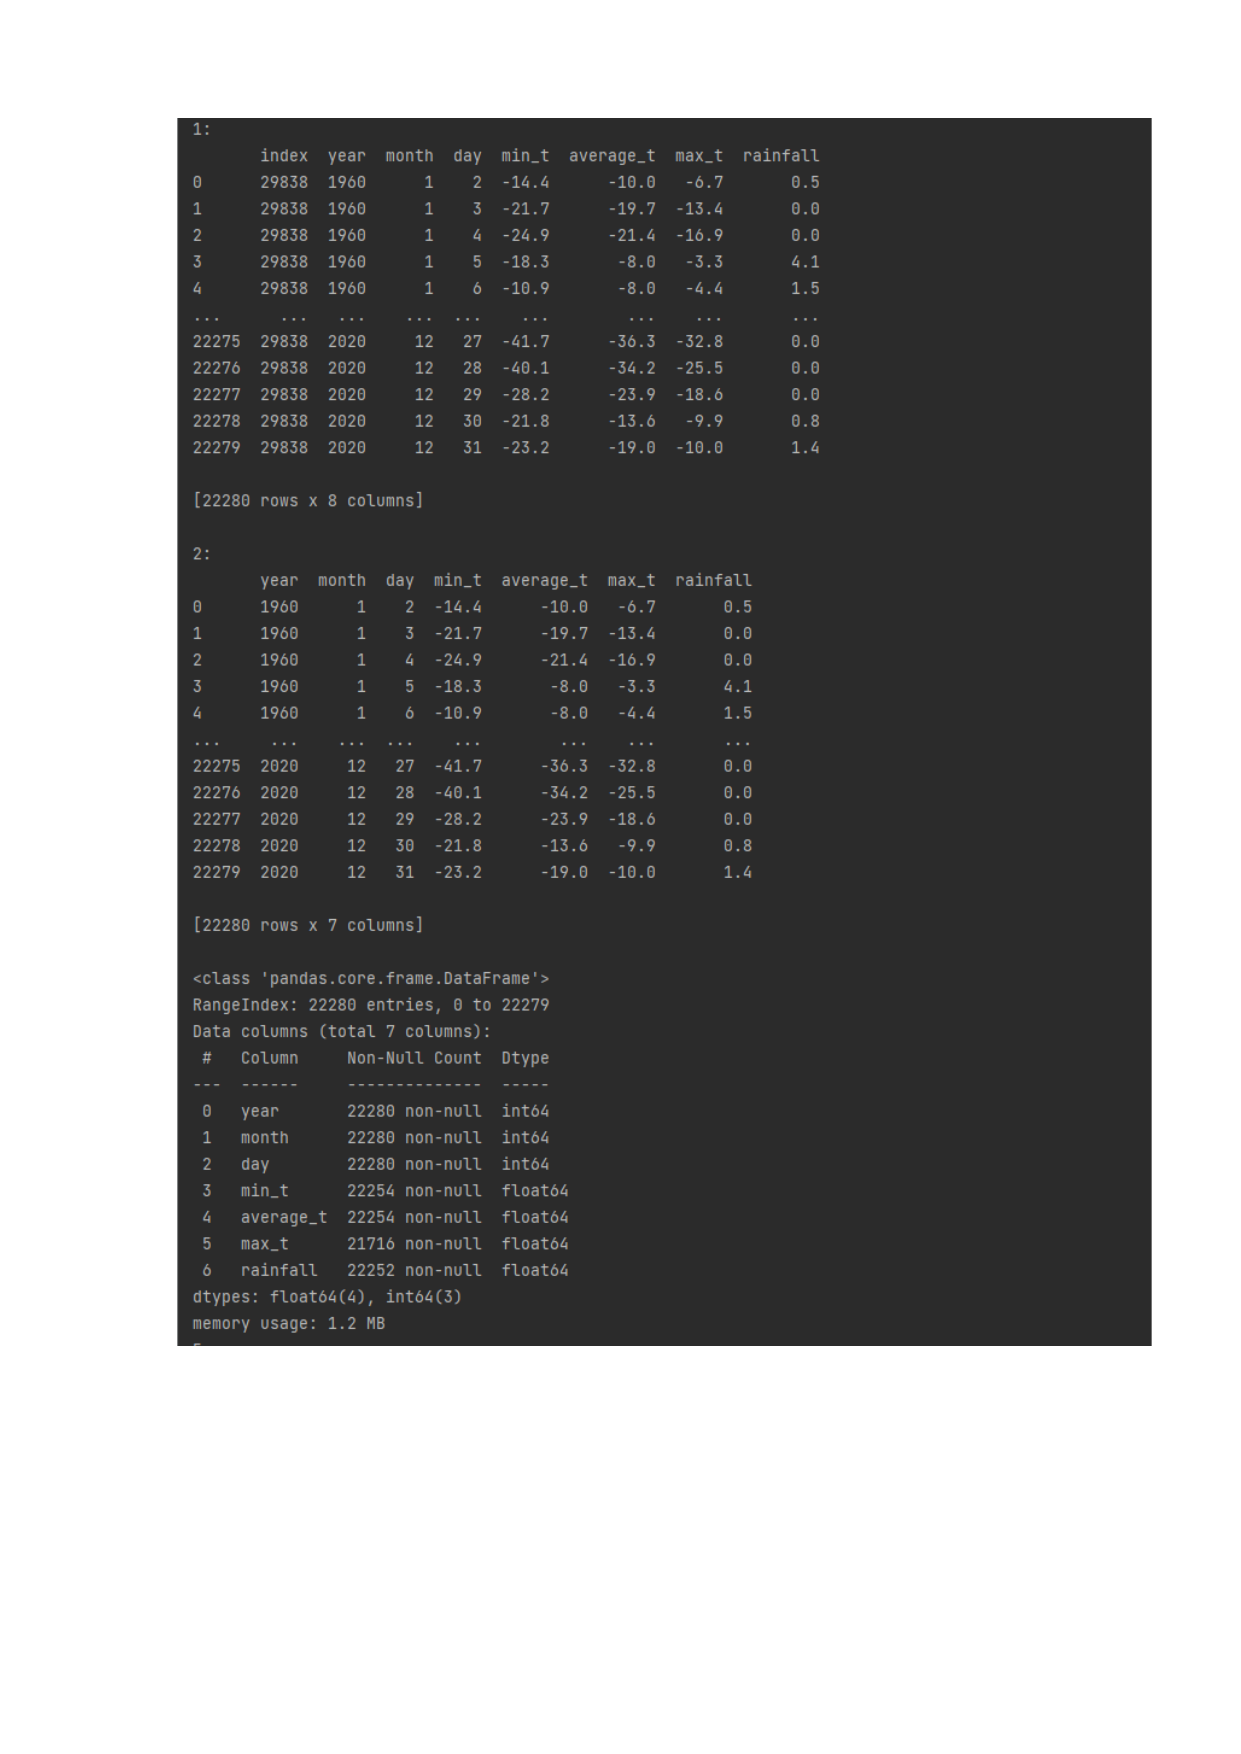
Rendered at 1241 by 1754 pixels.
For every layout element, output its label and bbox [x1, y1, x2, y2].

picture [177, 118, 1152, 1346]
